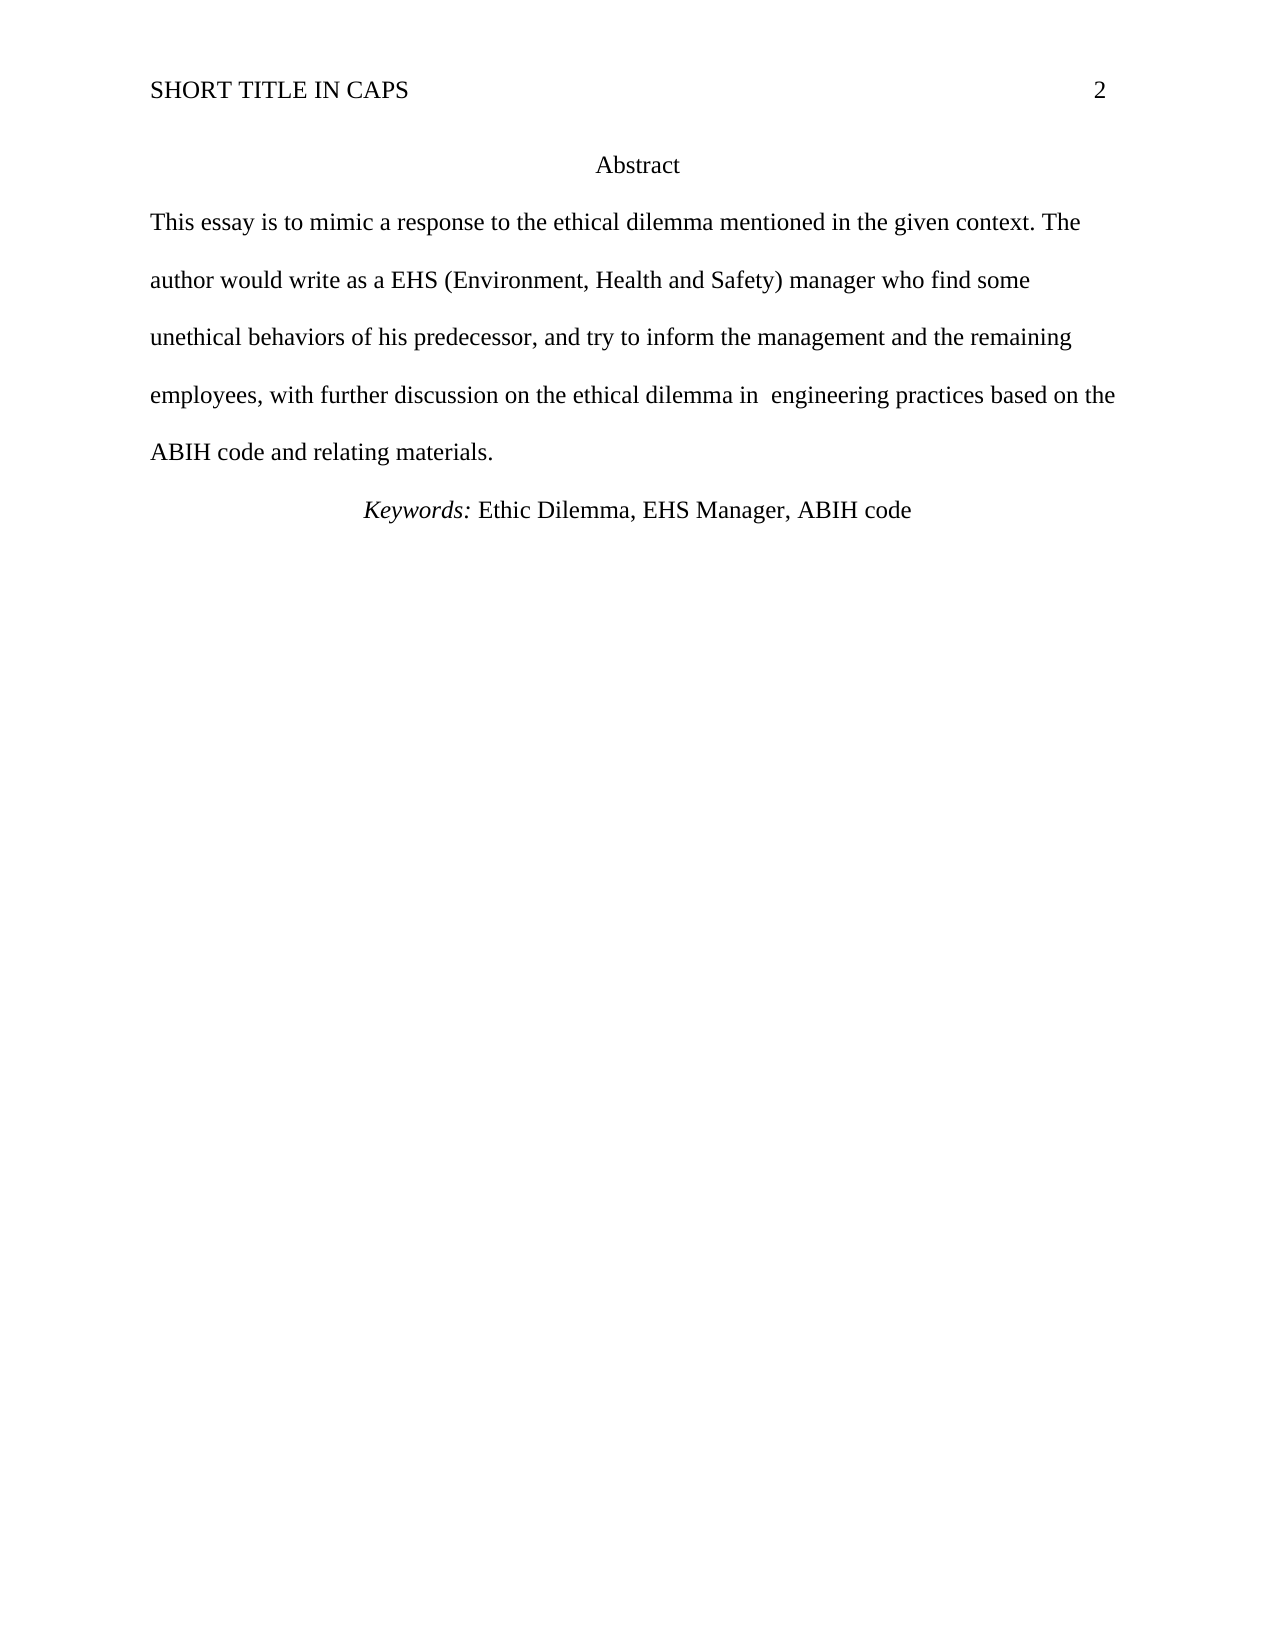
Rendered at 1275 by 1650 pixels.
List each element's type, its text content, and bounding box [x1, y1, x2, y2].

subtitle Abstract [150, 150, 1125, 179]
text Keywords: Ethic Dilemma, EHS Manager, ABIH code [150, 495, 1125, 524]
text This essay is to mimic a response to the ethical dilemma mentioned in the given context. The author would write as a EHS (Environment, Health and Safety) manager who find some unethical behaviors of his predecessor, and try to inform the management and the remaining employees, with further discussion on the ethical dilemma in engineering practices based on the ABIH code and relating materials. [150, 207, 1125, 466]
